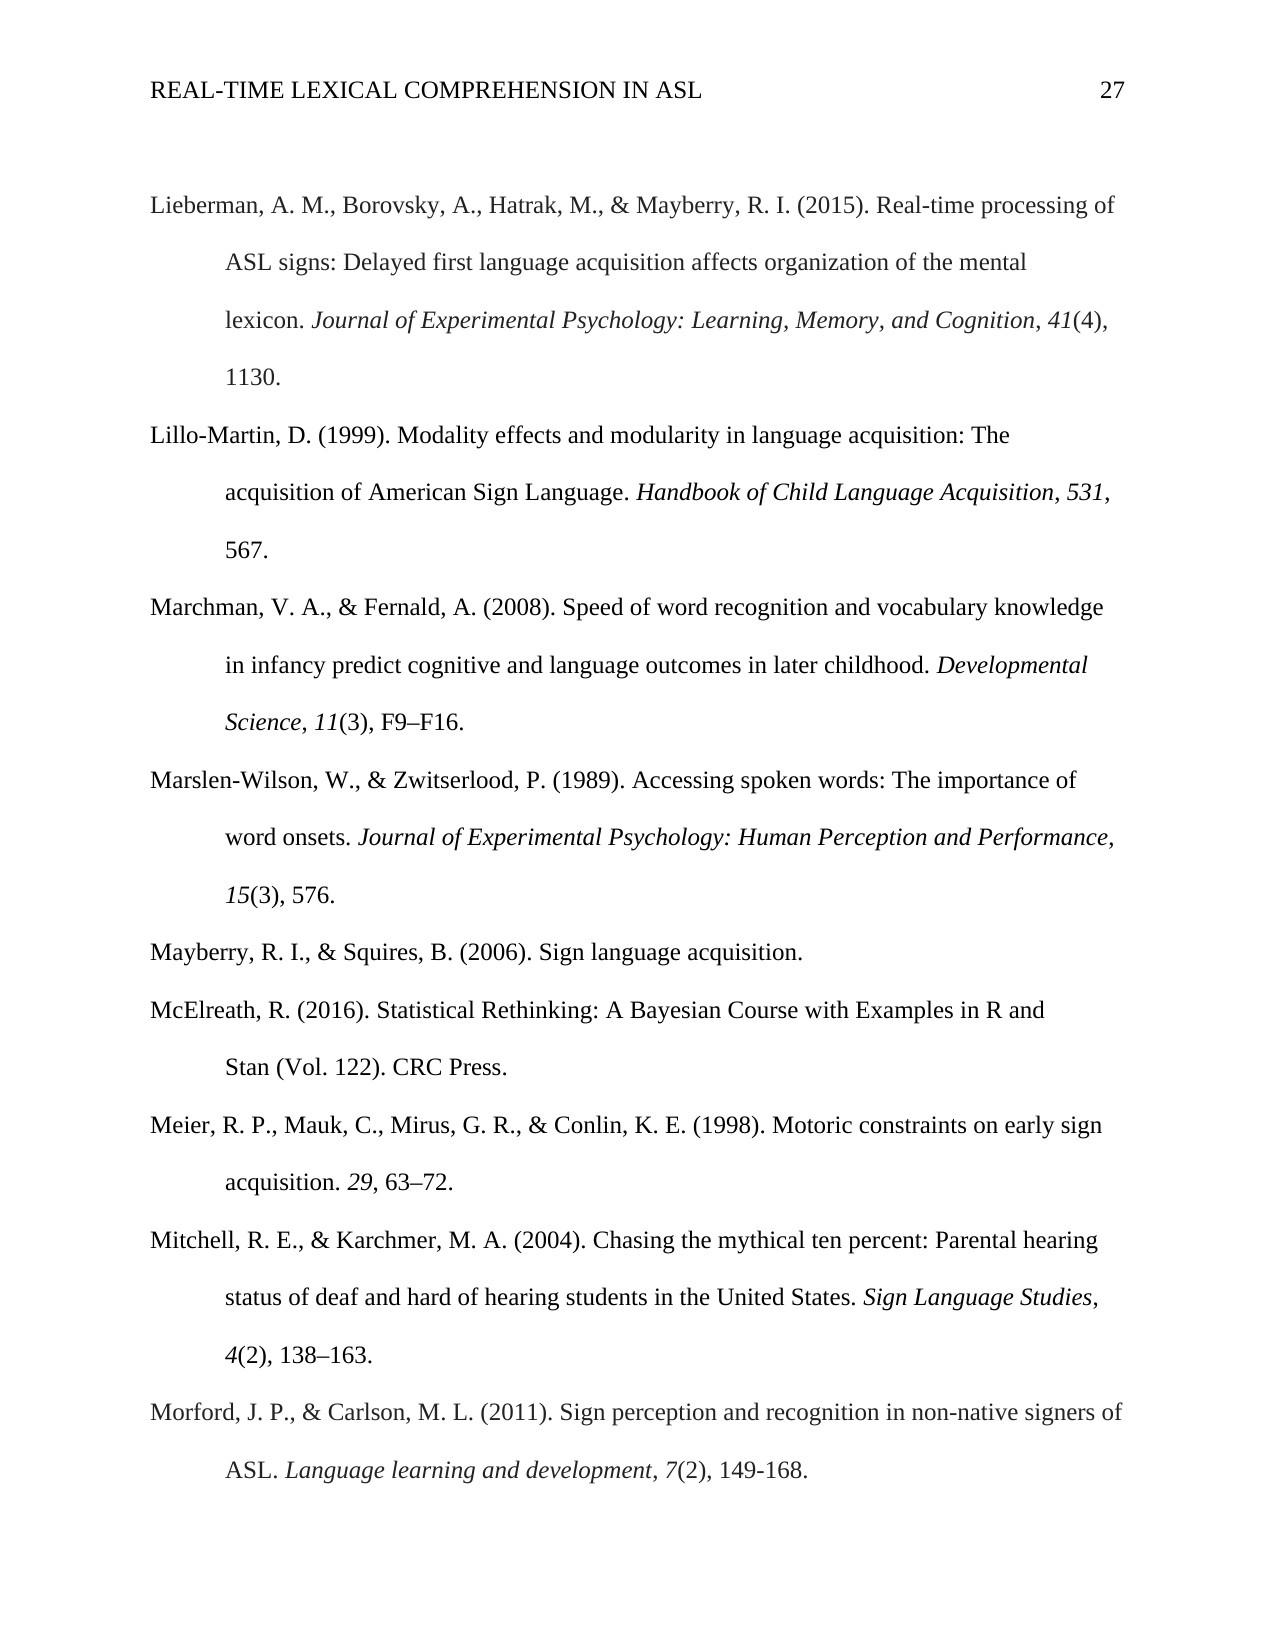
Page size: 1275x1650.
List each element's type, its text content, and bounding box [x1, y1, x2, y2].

text Marslen-Wilson, W., & Zwitserlood, P. (1989). Accessing spoken words: The importance of word onsets. Journal of Experimental Psychology: Human Perception and Performance, 15(3), 576. [150, 765, 1125, 909]
text Lieberman, A. M., Borovsky, A., Hatrak, M., & Mayberry, R. I. (2015). Real-time processing of ASL signs: Delayed first language acquisition affects organization of the mental lexicon. Journal of Experimental Psychology: Learning, Memory, and Cognition, 41(4), 1130. [150, 190, 1125, 391]
text Marchman, V. A., & Fernald, A. (2008). Speed of word recognition and vocabulary knowledge in infancy predict cognitive and language outcomes in later childhood. Developmental Science, 11(3), F9–F16. [150, 592, 1125, 736]
text Lillo-Martin, D. (1999). Modality effects and modularity in language acquisition: The acquisition of American Sign Language. Handbook of Child Language Acquisition, 531, 567. [150, 420, 1125, 564]
text Morford, J. P., & Carlson, M. L. (2011). Sign perception and recognition in non-native signers of ASL. Language learning and development, 7(2), 149-168. [150, 1397, 1125, 1484]
text Meier, R. P., Mauk, C., Mirus, G. R., & Conlin, K. E. (1998). Motoric constraints on early sign acquisition. 29, 63–72. [150, 1110, 1125, 1196]
text Mitchell, R. E., & Karchmer, M. A. (2004). Chasing the mythical ten percent: Parental hearing status of deaf and hard of hearing students in the United States. Sign Language Studies, 4(2), 138–163. [150, 1225, 1125, 1369]
text Mayberry, R. I., & Squires, B. (2006). Sign language acquisition. [150, 937, 1125, 966]
text McElreath, R. (2016). Statistical Rethinking: A Bayesian Course with Examples in R and Stan (Vol. 122). CRC Press. [150, 995, 1125, 1081]
